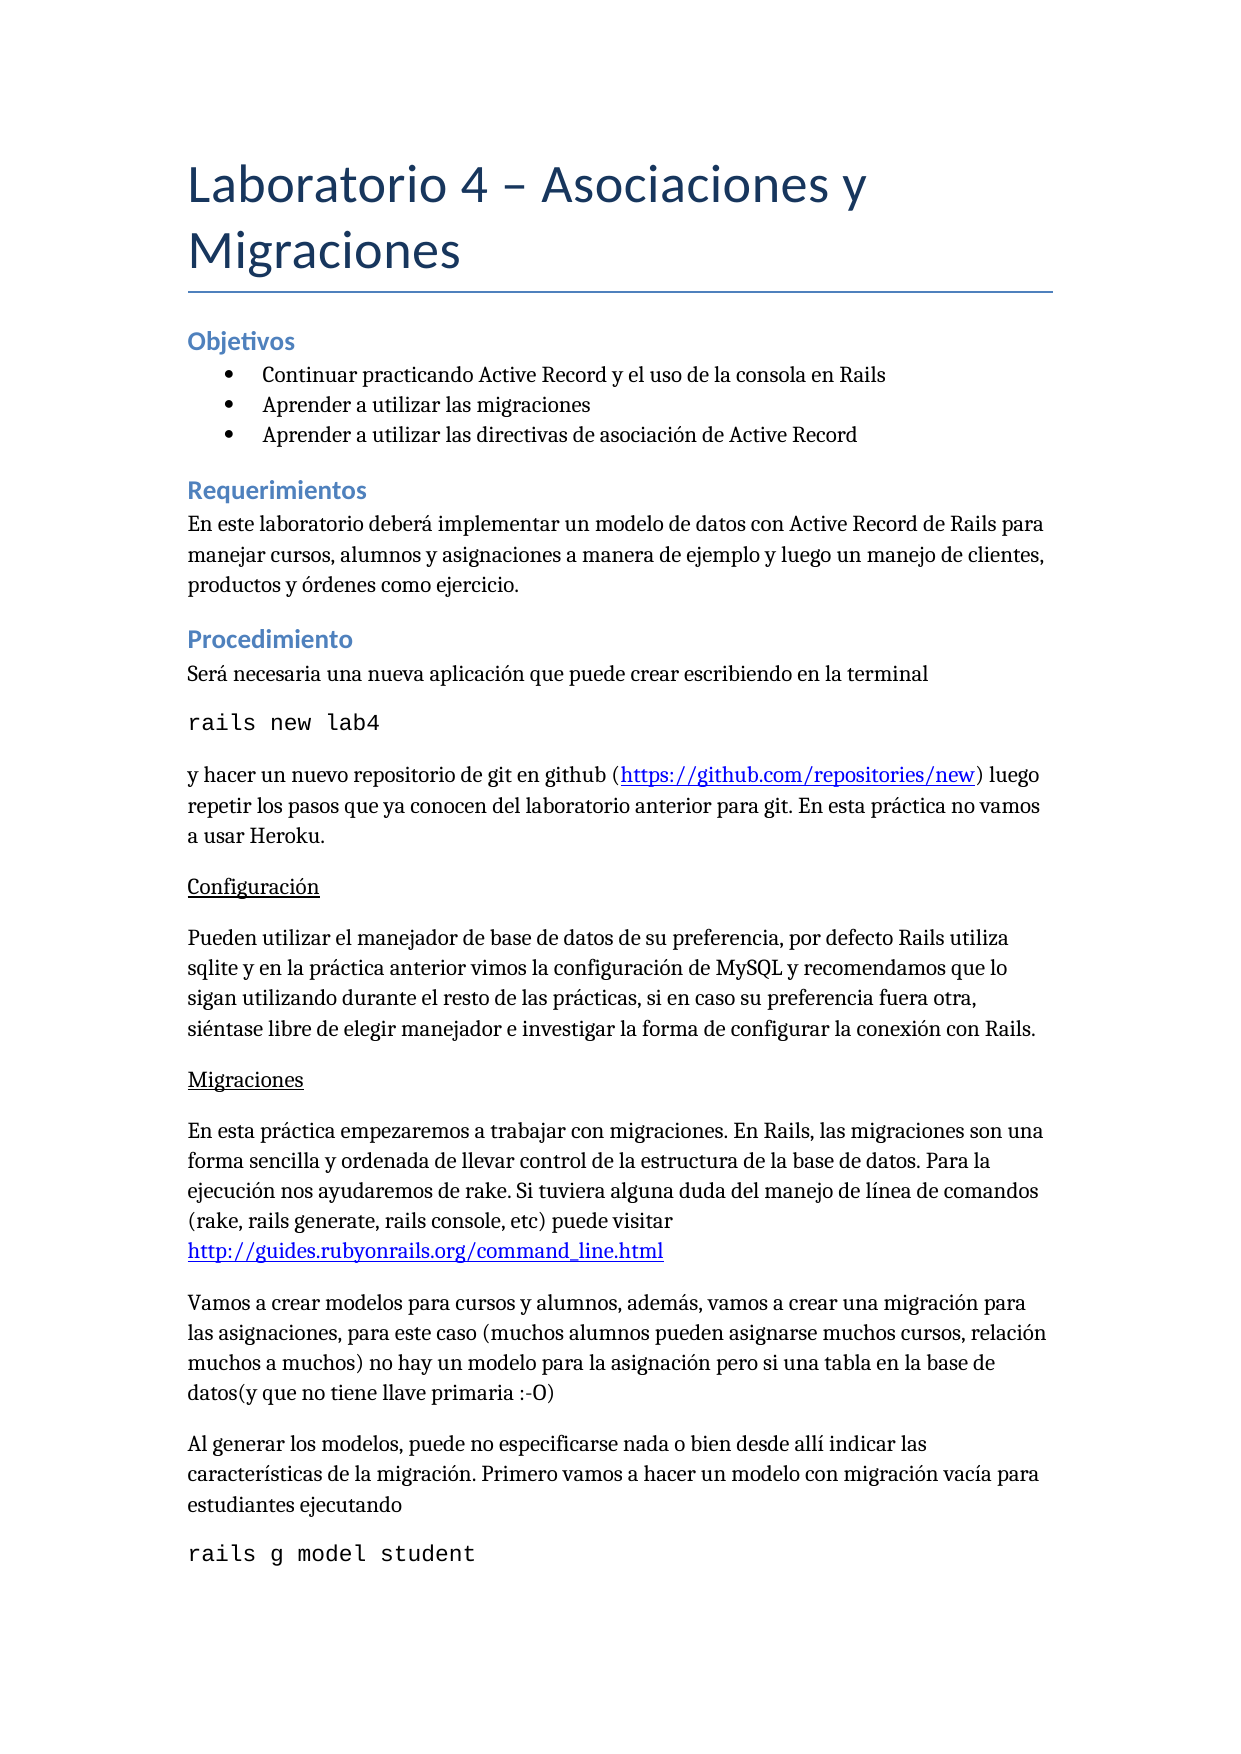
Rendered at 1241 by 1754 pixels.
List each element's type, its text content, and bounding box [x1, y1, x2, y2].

text En esta práctica empezaremos a trabajar con migraciones. En Rails, las migraciones son una forma sencilla y ordenada de llevar control de la estructura de la base de datos. Para la ejecución nos ayudaremos de rake. Si tuviera alguna duda del manejo de línea de comandos (rake, rails generate, rails console, etc) puede visitar http://guides.rubyonrails.org/command_line.html [187, 1117, 1053, 1265]
text En este laboratorio deberá implementar un modelo de datos con Active Record de Rails para manejar cursos, alumnos y asignaciones a manera de ejemplo y luego un manejo de clientes, productos y órdenes como ejercicio. [187, 511, 1053, 598]
text Migraciones [187, 1066, 1053, 1093]
subtitle Objetivos [187, 324, 1053, 357]
text Configuración [187, 874, 1053, 900]
text Vamos a crear modelos para cursos y alumnos, además, vamos a crear una migración para las asignaciones, para este caso (muchos alumnos pueden asignarse muchos cursos, relación muchos a muchos) no hay un modelo para la asignación pero si una tabla en la base de datos(y que no tiene llave primaria :-O) [187, 1289, 1053, 1406]
title Laboratorio 4 – Asociaciones y Migraciones [187, 150, 1053, 293]
list Aprender a utilizar las directivas de asociación de Active Record [225, 422, 1053, 449]
text Será necesaria una nueva aplicación que puede crear escribiendo en la terminal [187, 661, 1053, 687]
text Pueden utilizar el manejador de base de datos de su preferencia, por defecto Rails utiliza sqlite y en la práctica anterior vimos la configuración de MySQL y recomendamos que lo sigan utilizando durante el resto de las prácticas, si en caso su preferencia fuera otra, siéntase libre de elegir manejador e investigar la forma de configurar la conexión con Rails. [187, 925, 1053, 1042]
text rails g model student [187, 1542, 1053, 1568]
text Al generar los modelos, puede no especificarse nada o bien desde allí indicar las características de la migración. Primero vamos a hacer un modelo con migración vacía para estudiantes ejecutando [187, 1431, 1053, 1518]
text rails new lab4 [187, 712, 1053, 738]
list Continuar practicando Active Record y el uso de la consola en Rails [225, 362, 1053, 388]
subtitle Procedimiento [187, 623, 1053, 656]
list Aprender a utilizar las migraciones [225, 392, 1053, 418]
text y hacer un nuevo repositorio de git en github (https://github.com/repositories/new) luego repetir los pasos que ya conocen del laboratorio anterior para git. En esta práctica no vamos a usar Heroku. [187, 762, 1053, 849]
subtitle Requerimientos [187, 473, 1053, 506]
